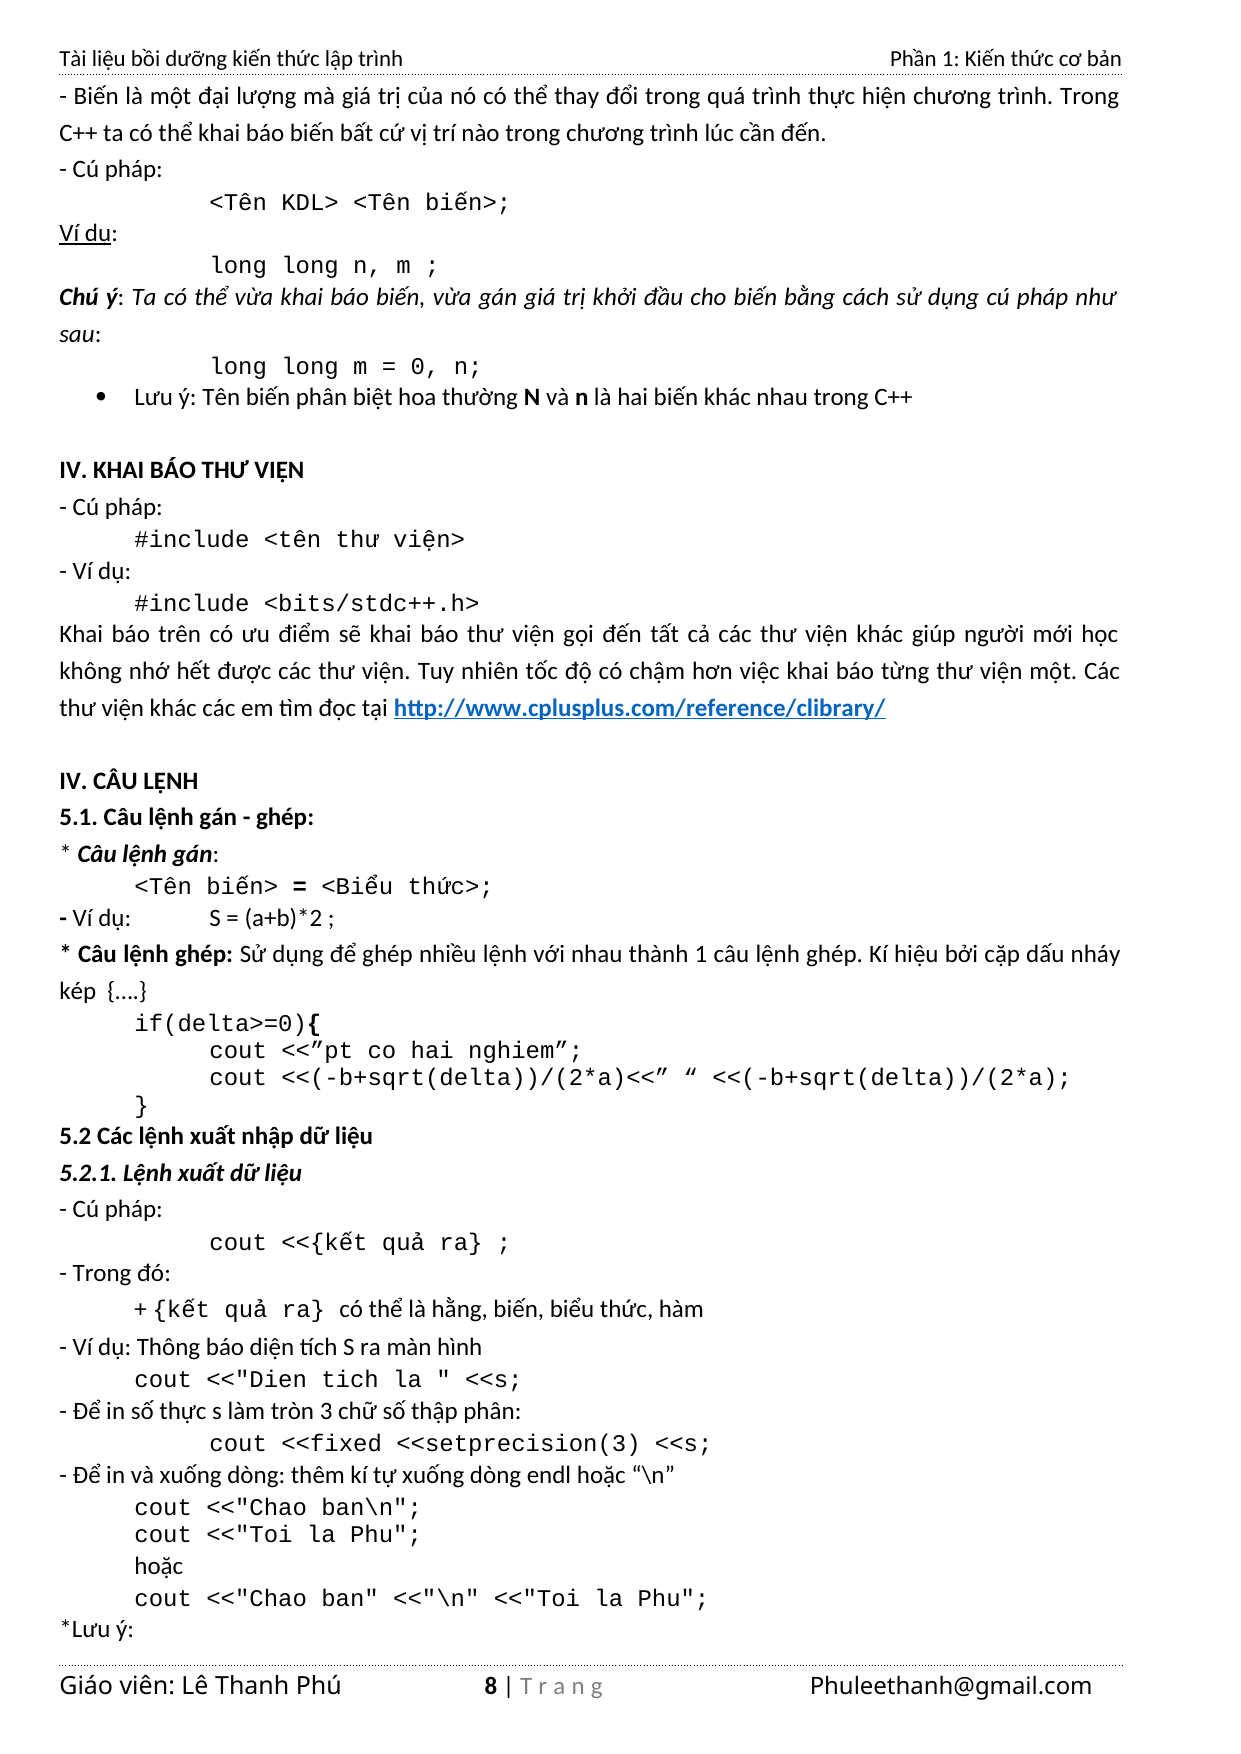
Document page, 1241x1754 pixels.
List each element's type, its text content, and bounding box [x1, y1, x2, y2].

text if(delta>=0){ [59, 1011, 1137, 1039]
list Lưu ý: Tên biến phân biệt hoa thường N và n là hai biến khác nhau trong C++ [97, 381, 1122, 412]
text cout <<(-b+sqrt(delta))/(2*a)<<” “ <<(-b+sqrt(delta))/(2*a); [59, 1066, 1137, 1093]
text - Để in số thực s làm tròn 3 chữ số thập phân: [59, 1395, 1122, 1426]
text long long n, m ; [59, 254, 1137, 281]
text - Biến là một đại lượng mà giá trị của nó có thể thay đổi trong quá trình thực hiện chương trình. Trong C++ ta có thể khai báo biến bất cứ vị trí nào trong chương trình lúc cần đến. [59, 81, 1122, 148]
text - Ví dụ: Thông báo diện tích S ra màn hình [59, 1331, 1122, 1362]
text - Trong đó: [59, 1257, 1122, 1288]
text * Câu lệnh ghép: Sử dụng để ghép nhiều lệnh với nhau thành 1 câu lệnh ghép. Kí hiệu bởi cặp dấu nháy kép {….} [59, 938, 1122, 1005]
text cout <<”pt co hai nghiem”; [59, 1039, 1137, 1066]
text - Để in và xuống dòng: thêm kí tự xuống dòng endl hoặc “\n” [59, 1459, 1122, 1489]
text cout <<fixed <<setprecision(3) <<s; [59, 1432, 1137, 1459]
text cout <<{kết quả ra} ; [59, 1230, 1137, 1257]
text - Cú pháp: [59, 491, 1122, 522]
text - Cú pháp: [59, 154, 1122, 184]
text 5.2 Các lệnh xuất nhập dữ liệu [59, 1120, 1122, 1151]
text - Ví dụ: S = (a+b)*2 ; [59, 902, 1122, 932]
text IV. KHAI BÁO THƯ VIỆN [59, 454, 1122, 485]
text cout <<"Chao ban\n"; [59, 1495, 1137, 1523]
text 5.1. Câu lệnh gán - ghép: [59, 801, 1122, 832]
text 5.2.1. Lệnh xuất dữ liệu [59, 1157, 1122, 1187]
text long long m = 0, n; [59, 354, 1137, 381]
text <Tên biến> = <Biểu thức>; [59, 874, 1137, 902]
text cout <<"Chao ban" <<"\n" <<"Toi la Phu"; [59, 1586, 1137, 1613]
text * Câu lệnh gán: [59, 838, 1122, 868]
text - Ví dụ: [59, 555, 1122, 585]
text Khai báo trên có ưu điểm sẽ khai báo thư viện gọi đến tất cả các thư viện khác giúp người mới học không nhớ hết được các thư viện. Tuy nhiên tốc độ có chậm hơn việc khai báo từng thư viện một. Các thư viện khác các em tìm đọc tại http://www.cplusplus.com/reference/clibrary/ [59, 619, 1122, 722]
text - Cú pháp: [59, 1193, 1122, 1224]
text #include <bits/stdc++.h> [59, 591, 1137, 619]
text cout <<"Dien tich la " <<s; [59, 1368, 1137, 1395]
text cout <<"Toi la Phu"; [59, 1523, 1137, 1550]
text Chú ý: Ta có thể vừa khai báo biến, vừa gán giá trị khởi đầu cho biến bằng cách sử dụng cú pháp như sau: [59, 281, 1122, 348]
text <Tên KDL> <Tên biến>; [59, 190, 1137, 217]
text } [59, 1093, 1137, 1120]
text hoặc [59, 1550, 1122, 1580]
text Ví dụ: [59, 217, 1122, 248]
text *Lưu ý: [59, 1613, 1122, 1644]
text IV. CÂU LỆNH [59, 765, 1122, 795]
text + {kết quả ra} có thể là hằng, biến, biểu thức, hàm [59, 1294, 1122, 1325]
text #include <tên thư viện> [59, 528, 1137, 555]
